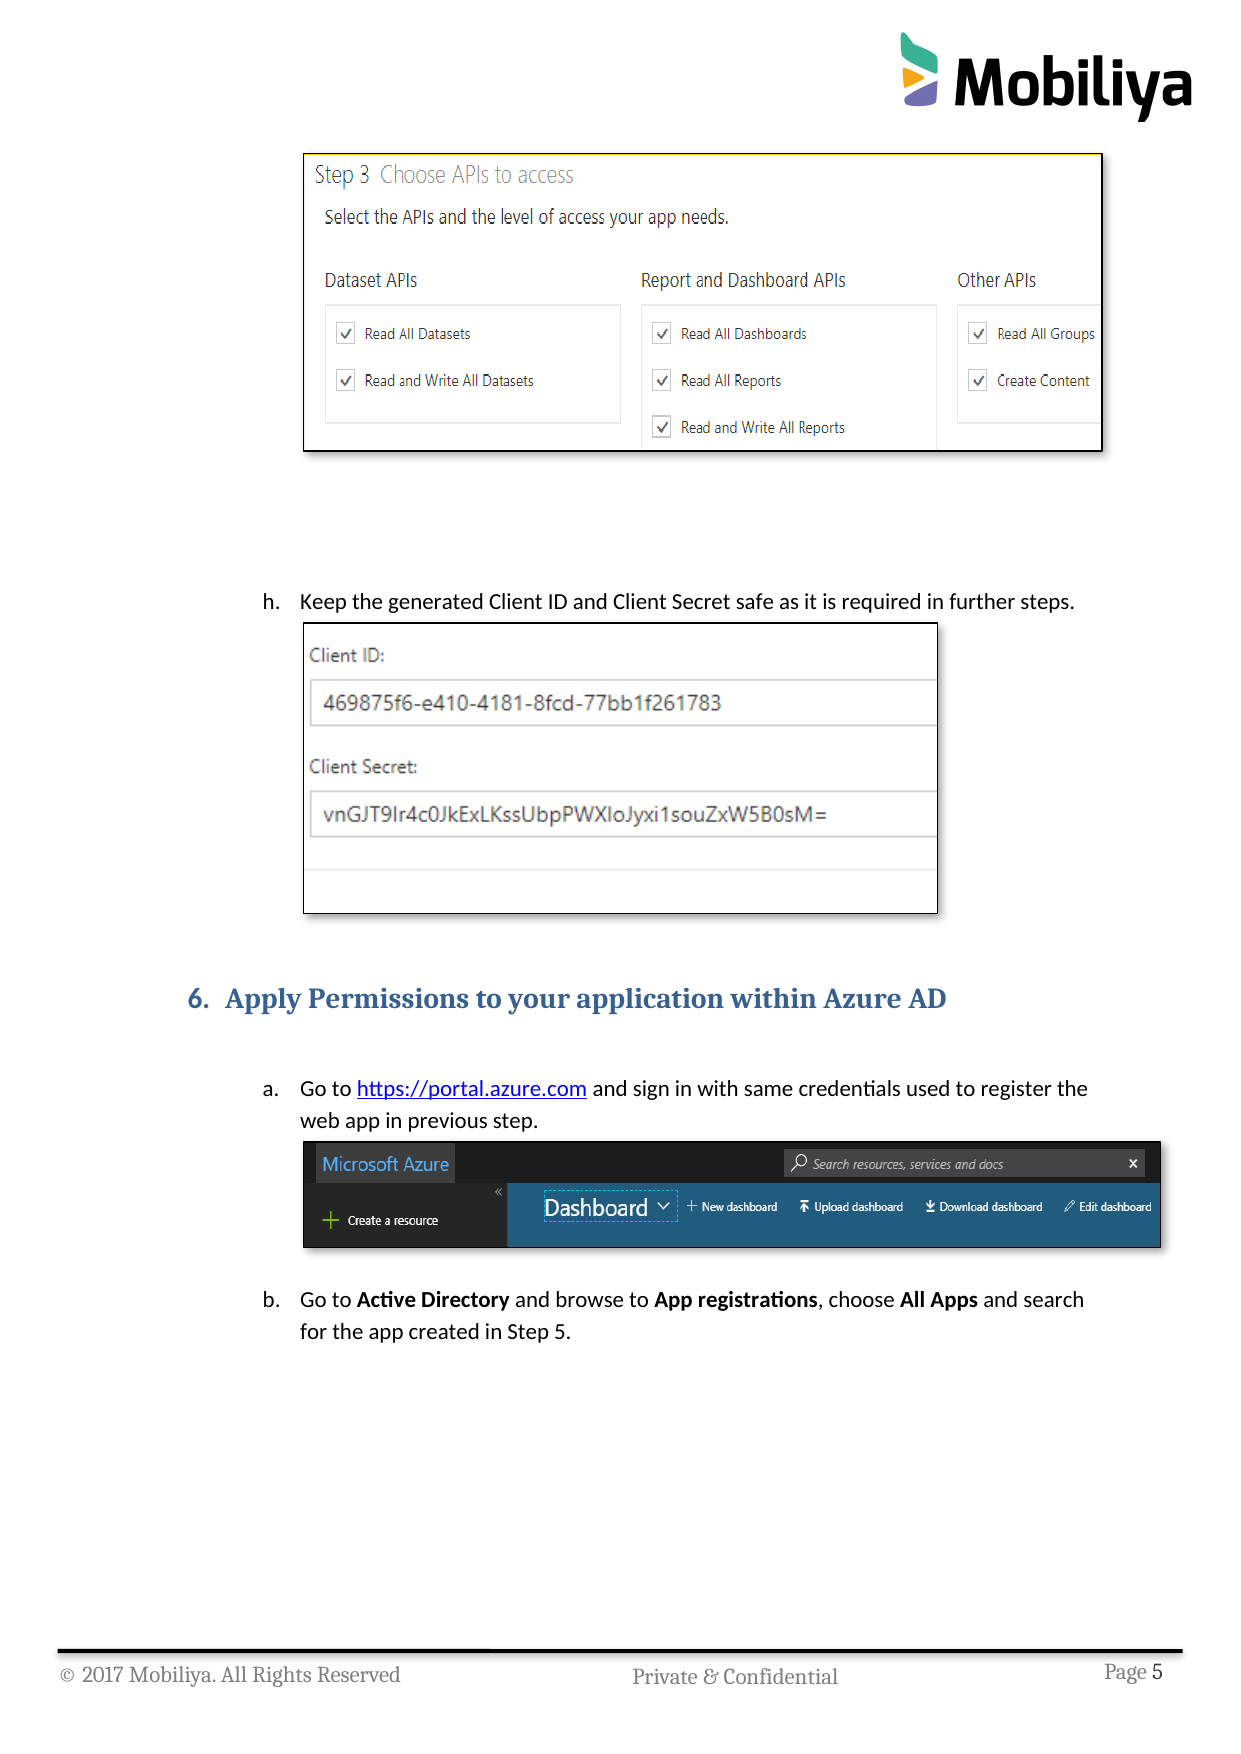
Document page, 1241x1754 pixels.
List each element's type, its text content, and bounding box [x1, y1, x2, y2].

picture [304, 154, 1101, 450]
picture [304, 624, 937, 913]
subtitle Apply Permissions to your application within Azure AD [187, 980, 1090, 1016]
picture [304, 1143, 1160, 1247]
list Go to Active Directory and browse to App registrations, choose All Apps and search for the app created in Step 5. [262, 1285, 1090, 1346]
picture [893, 25, 1198, 122]
